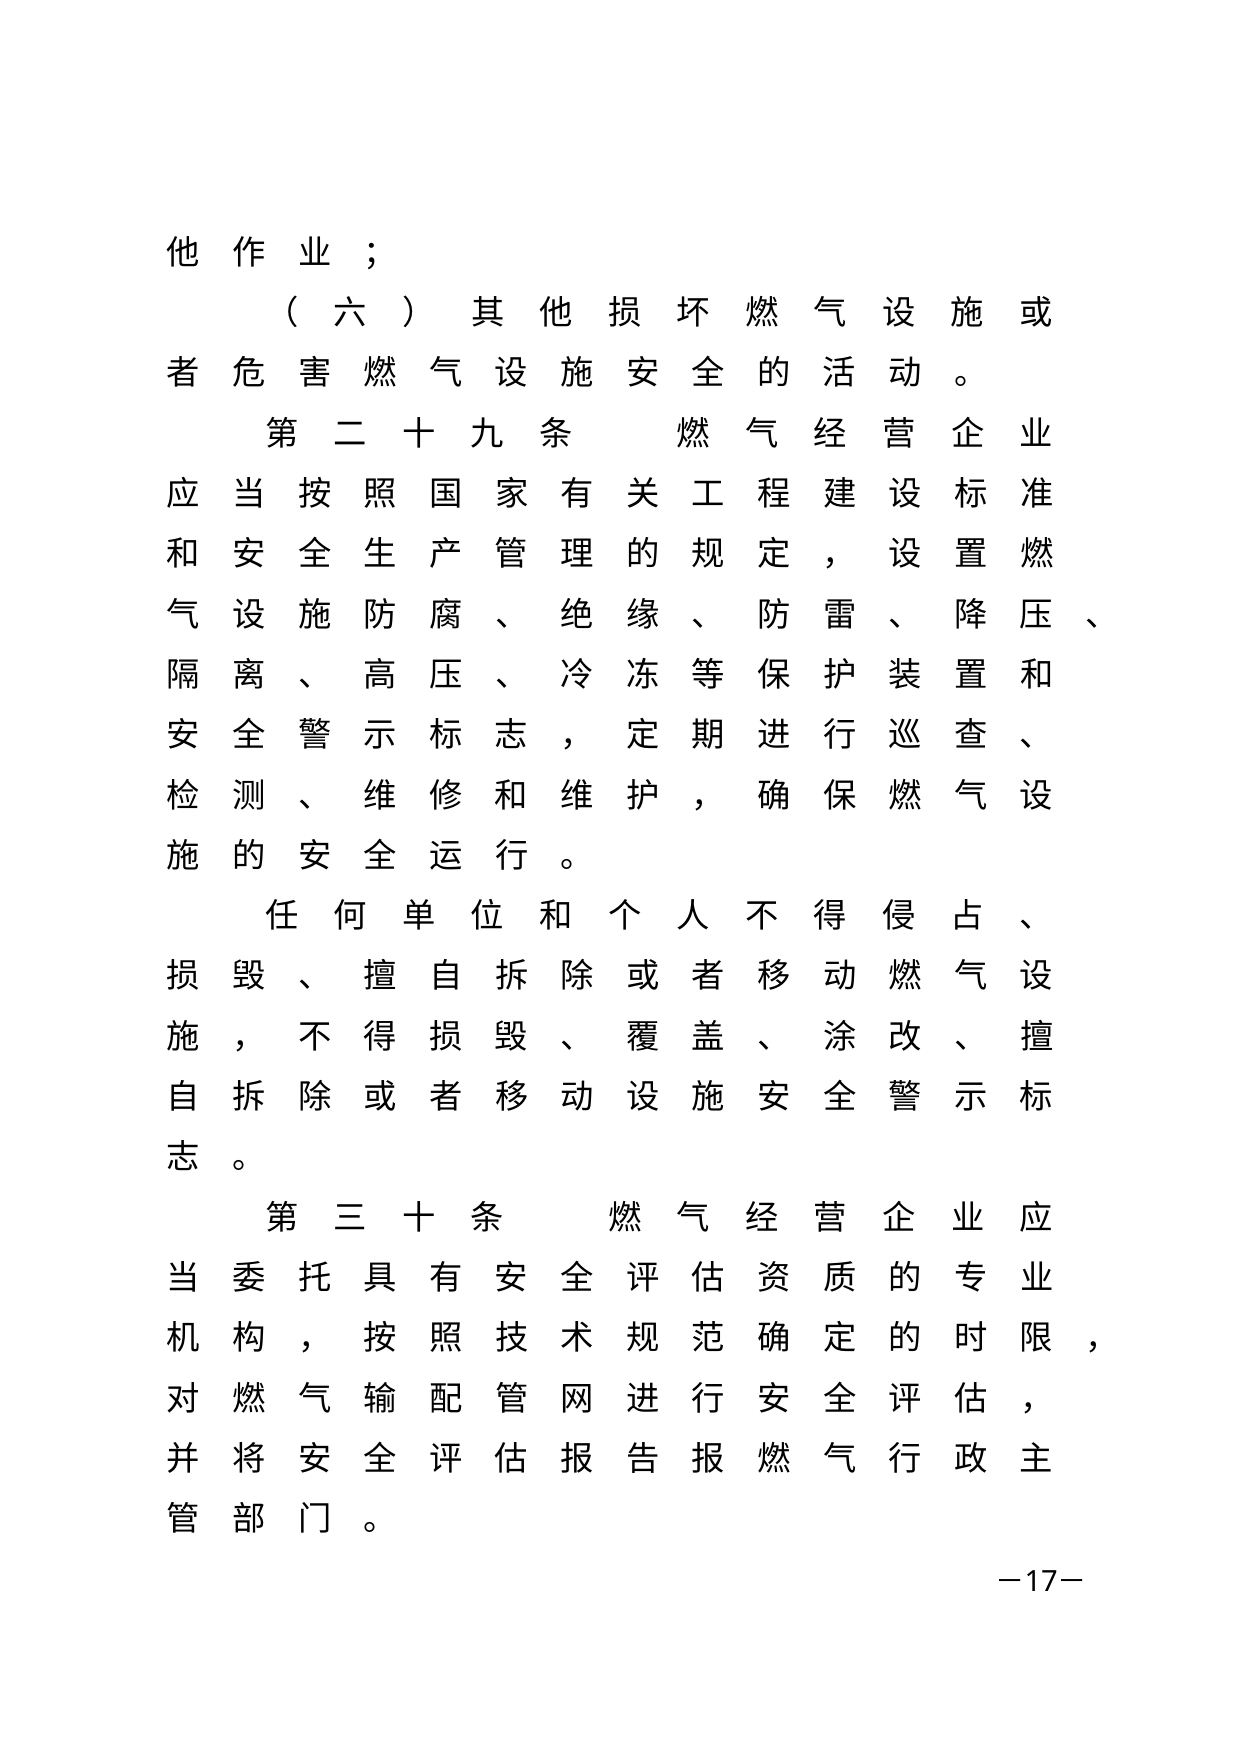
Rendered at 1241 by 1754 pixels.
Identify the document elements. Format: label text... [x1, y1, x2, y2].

text 第三十条 燃气经营企业应当委托具有安全评估资质的专业机构，按照技术规范确定的时限，对燃气输配管网进行安全评估，并将安全评估报告报燃气行政主管部门。 [167, 1184, 1085, 1546]
text （五）擅自打桩或者进行其他作业； [167, 219, 1085, 280]
text （六）其他损坏燃气设施或者危害燃气设施安全的活动。 [167, 280, 1085, 400]
text 第二十九条 燃气经营企业应当按照国家有关工程建设标准和安全生产管理的规定，设置燃气设施防腐、绝缘、防雷、降压、隔离、高压、冷冻等保护装置和安全警示标志，定期进行巡查、检测、维修和维护，确保燃气设施的安全运行。 [167, 400, 1085, 883]
text 任何单位和个人不得侵占、损毁、擅自拆除或者移动燃气设施，不得损毁、覆盖、涂改、擅自拆除或者移动设施安全警示标志。 [167, 883, 1085, 1184]
